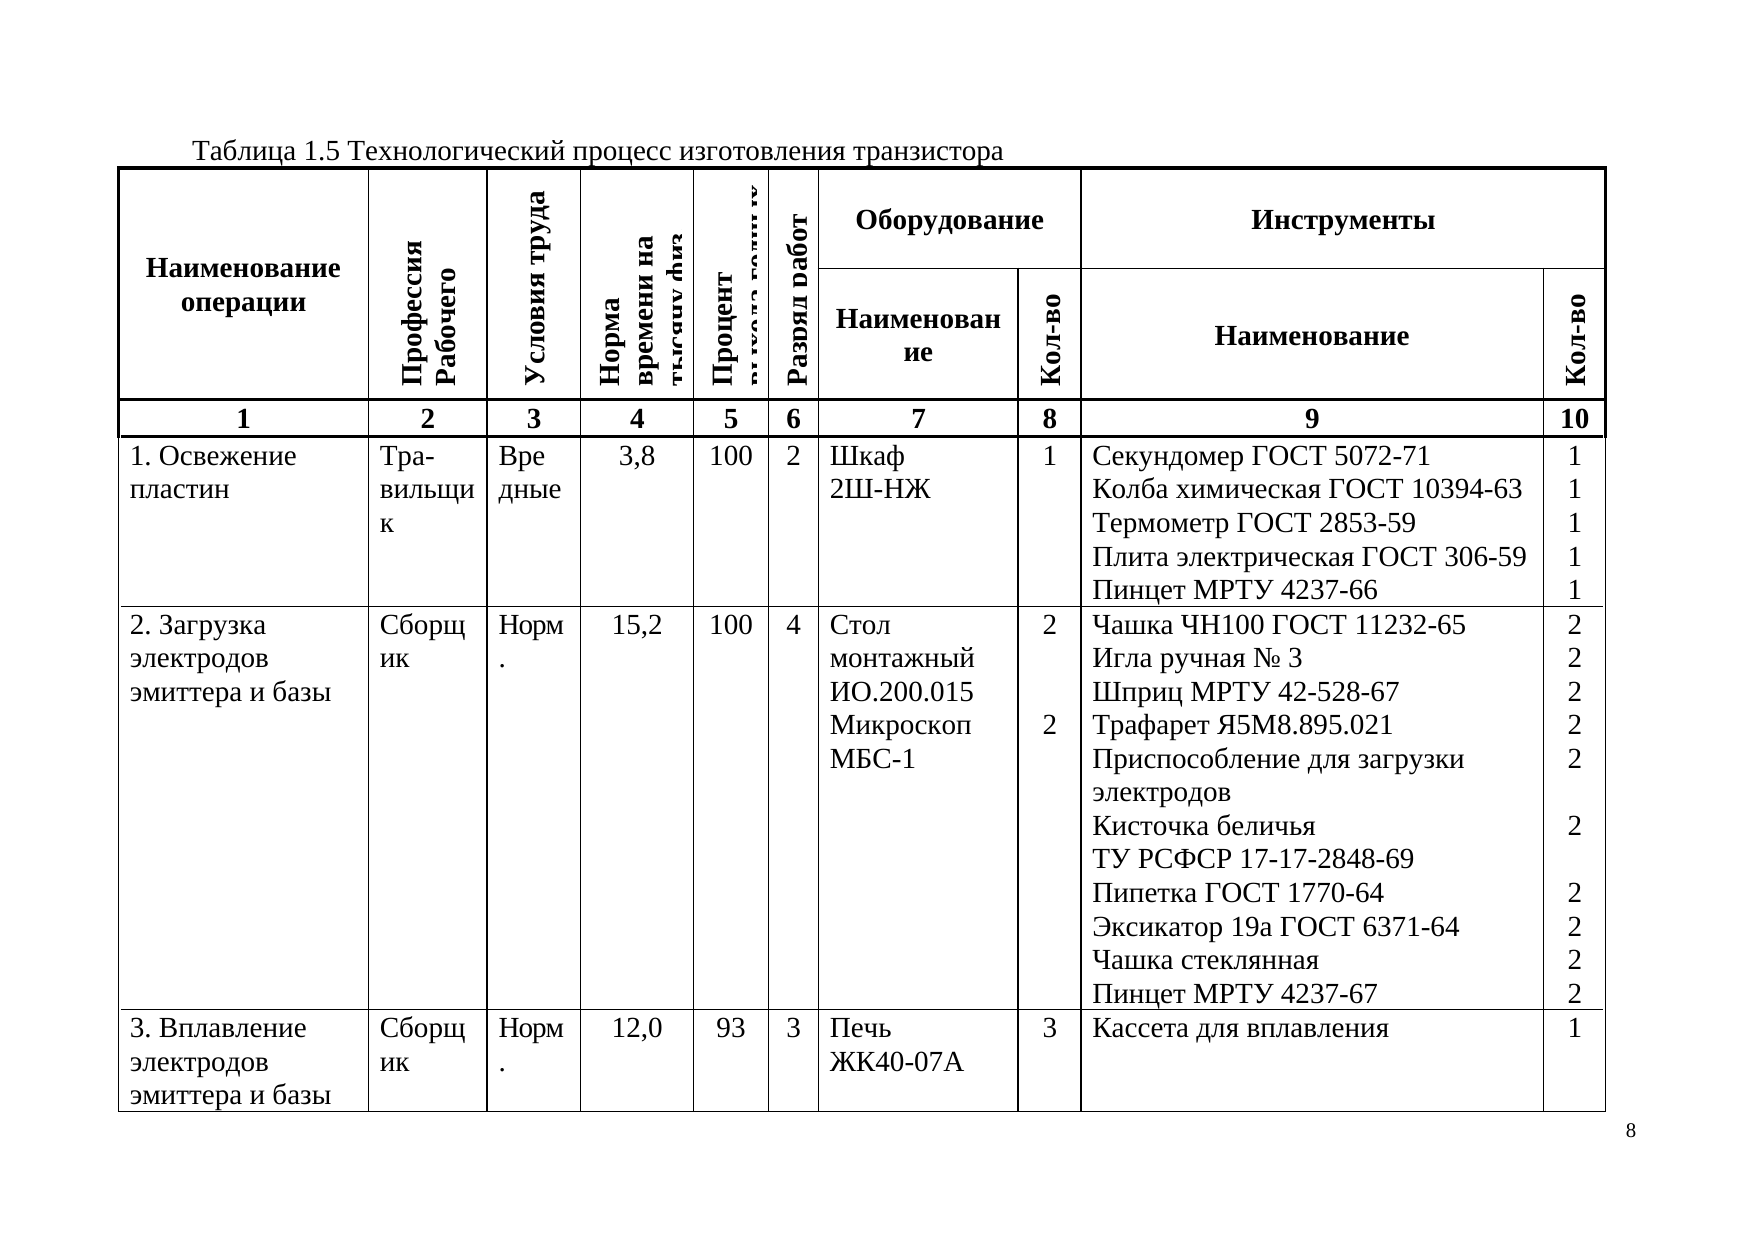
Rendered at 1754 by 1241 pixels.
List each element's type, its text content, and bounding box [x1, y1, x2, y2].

table_cell 2. Загрузка электродов эмиттера и базы [119, 606, 368, 1009]
table_cell 1 1 1 1 1 [1544, 435, 1605, 606]
table_cell 3,8 [581, 438, 693, 606]
table_header Условия труда [488, 170, 580, 398]
table_cell Кол-во [1019, 269, 1080, 398]
table_cell Норм. [488, 607, 580, 1009]
table_cell Секундомер ГОСТ 5072-71 Колба химическая ГОСТ 10394-63 Термометр ГОСТ 2853-59 Плита электрическая ГОСТ 306-59 Пинцет МРТУ 4237-66 [1082, 438, 1543, 606]
table_cell Кол-во [1544, 269, 1604, 398]
table_cell 4 [769, 607, 818, 1009]
table_cell 2 [369, 401, 486, 435]
table_cell Стол монтажный ИО.200.015 Микроскоп МБС-1 [819, 607, 1017, 1009]
table_cell 1 [120, 401, 368, 435]
table_cell 1 [1019, 438, 1080, 606]
table_cell 3 [1019, 1010, 1080, 1111]
table_cell Норм. [488, 1010, 580, 1111]
table_header Профессия Рабочего [369, 170, 486, 398]
table_cell Шкаф 2Ш-НЖ [819, 438, 1017, 606]
table_header Процент выхода годных [694, 170, 768, 398]
table_cell Наименование [819, 269, 1017, 398]
table_cell Наименование [1082, 269, 1543, 398]
table_header Норма времени на тысячу физ. ед., нормо-ч [581, 170, 693, 398]
table_cell 2 2 [1019, 607, 1080, 1009]
table_cell Кассета для вплавления [1082, 1010, 1543, 1111]
table_cell 1 [1544, 1009, 1605, 1111]
table_cell 3 [769, 1010, 818, 1111]
table_cell Чашка ЧН100 ГОСТ 11232-65 Игла ручная № 3 Шприц МРТУ 42-528-67 Трафарет Я5М8.895.021 Приспособление для загрузки электродов Кисточка беличья ТУ РСФСР 17-17-2848-69 Пипетка ГОСТ 1770-64 Эксикатор 19а ГОСТ 6371-64 Чашка стеклянная Пинцет МРТУ 4237-67 [1082, 607, 1543, 1009]
table_cell Травильщик [369, 438, 486, 606]
table_cell Сборщик [369, 607, 486, 1009]
table_cell 10 [1544, 401, 1604, 435]
table_cell Печь ЖК40-07А [819, 1010, 1017, 1111]
table_cell 3. Вплавление электродов эмиттера и базы [119, 1009, 368, 1111]
table_cell 5 [694, 401, 768, 435]
table_cell 3 [488, 401, 580, 435]
table_cell 7 [819, 401, 1017, 435]
table_cell 1. Освежение пластин [119, 436, 368, 606]
table_cell 6 [769, 401, 818, 435]
table_cell 15,2 [581, 607, 693, 1009]
table_cell Вредные [488, 438, 580, 606]
table_cell 8 [1019, 401, 1080, 435]
table_header Инструменты [1082, 170, 1604, 268]
table_cell 2 [769, 438, 818, 606]
table_header Наименование операции [120, 170, 368, 398]
table_cell 100 [694, 438, 768, 606]
table_header Оборудование [819, 170, 1080, 268]
table_header Разряд работ [769, 170, 818, 398]
text Таблица 1.5 Технологический процесс изготовления транзистора [118, 133, 1636, 166]
table_cell Сборщик [369, 1010, 486, 1111]
table_cell 12,0 [581, 1010, 693, 1111]
table_cell 100 [694, 607, 768, 1009]
table_cell 4 [581, 401, 693, 435]
table_cell 9 [1082, 401, 1543, 435]
table_cell 93 [694, 1010, 768, 1111]
table_cell 2 2 2 2 2 2 2 2 2 2 [1544, 606, 1605, 1009]
